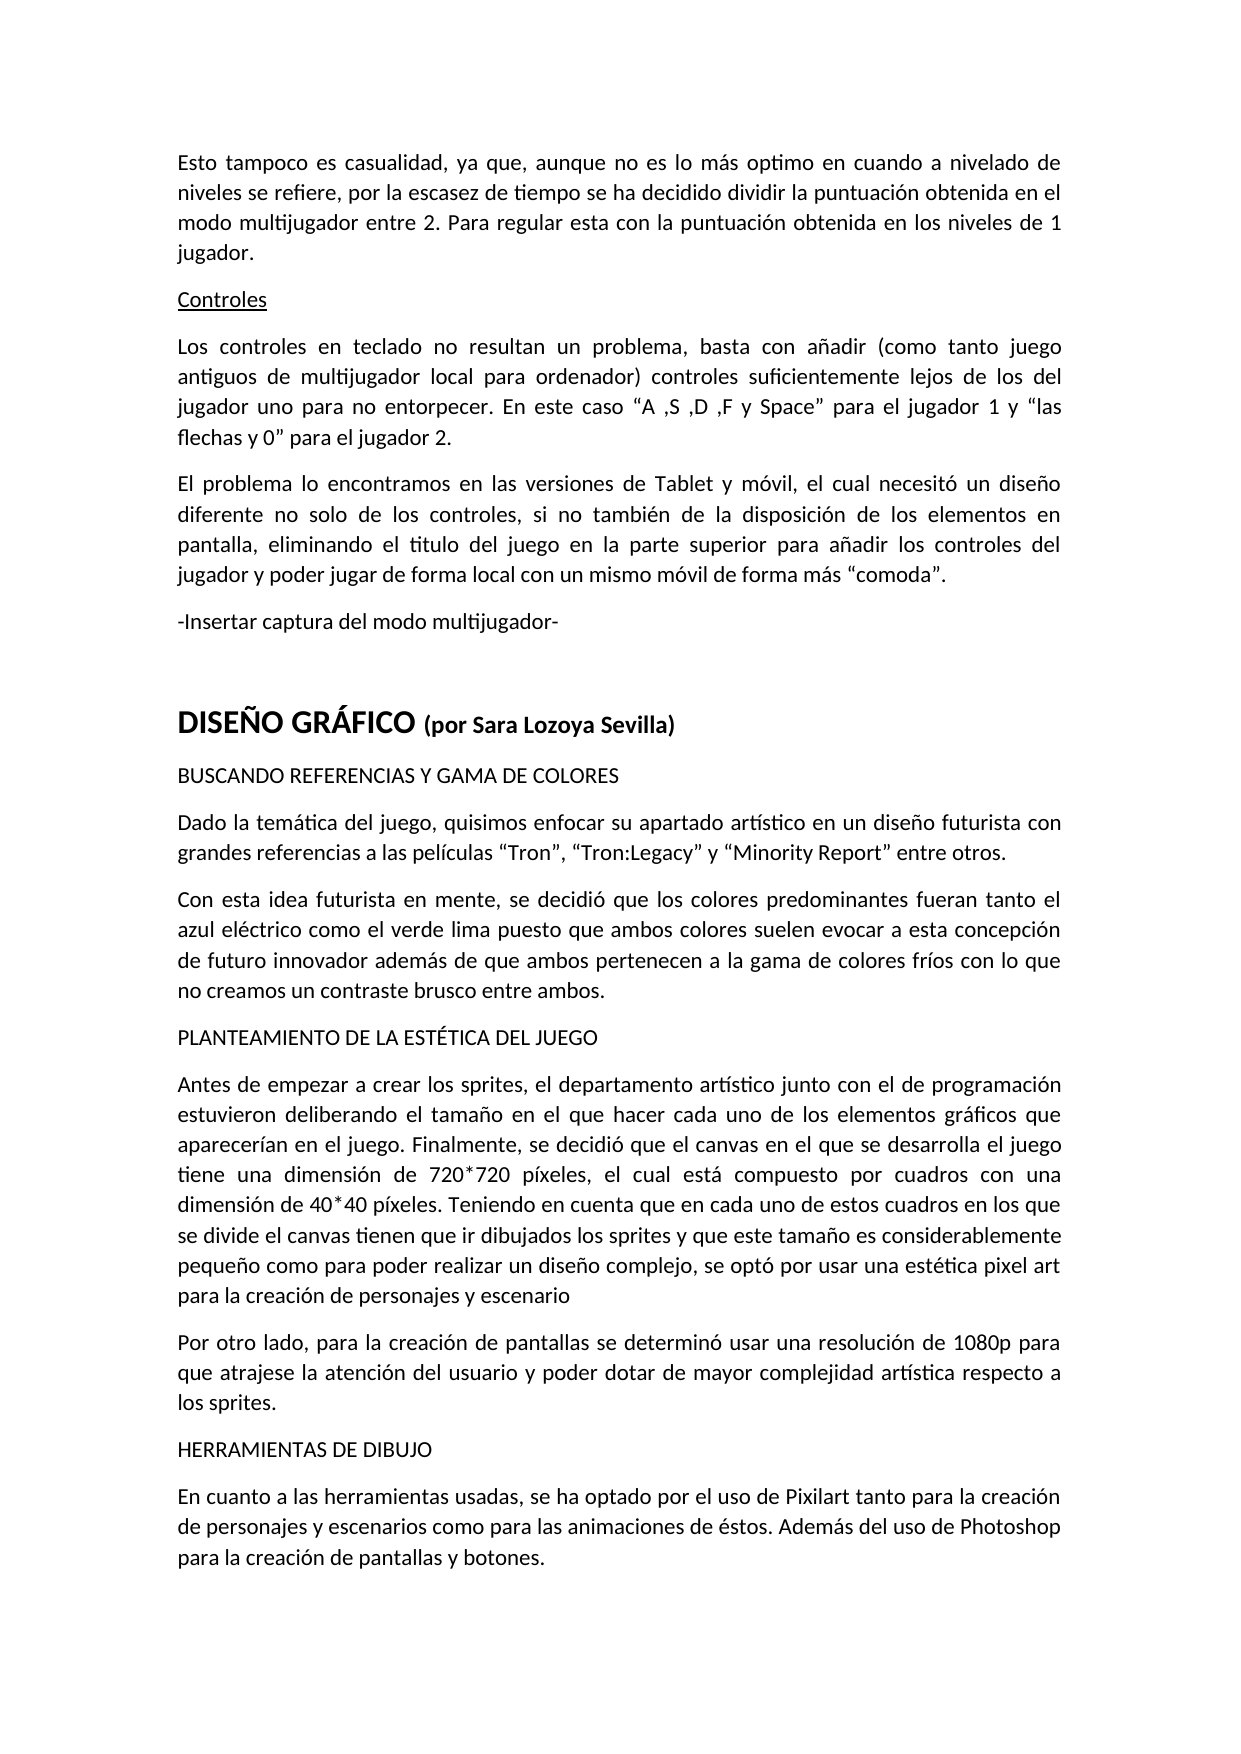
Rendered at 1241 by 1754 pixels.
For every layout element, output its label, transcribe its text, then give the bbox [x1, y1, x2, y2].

text Antes de empezar a crear los sprites, el departamento artístico junto con el de programación estuvieron deliberando el tamaño en el que hacer cada uno de los elementos gráficos que aparecerían en el juego. Finalmente, se decidió que el canvas en el que se desarrolla el juego tiene una dimensión de 720*720 píxeles, el cual está compuesto por cuadros con una dimensión de 40*40 píxeles. Teniendo en cuenta que en cada uno de estos cuadros en los que se divide el canvas tienen que ir dibujados los sprites y que este tamaño es considerablemente pequeño como para poder realizar un diseño complejo, se optó por usar una estética pixel art para la creación de personajes y escenario [177, 1070, 1063, 1309]
text DISEÑO GRÁFICO (por Sara Lozoya Sevilla) [177, 701, 1063, 741]
text Controles [177, 285, 1063, 313]
text PLANTEAMIENTO DE LA ESTÉTICA DEL JUEGO [177, 1023, 1063, 1051]
text -Insertar captura del modo multijugador- [177, 607, 1063, 635]
text El problema lo encontramos en las versiones de Tablet y móvil, el cual necesitó un diseño diferente no solo de los controles, si no también de la disposición de los elementos en pantalla, eliminando el titulo del juego en la parte superior para añadir los controles del jugador y poder jugar de forma local con un mismo móvil de forma más “comoda”. [177, 469, 1063, 588]
text HERRAMIENTAS DE DIBUJO [177, 1435, 1063, 1463]
text Por otro lado, para la creación de pantallas se determinó usar una resolución de 1080p para que atrajese la atención del usuario y poder dotar de mayor complejidad artística respecto a los sprites. [177, 1328, 1063, 1416]
text Con esta idea futurista en mente, se decidió que los colores predominantes fueran tanto el azul eléctrico como el verde lima puesto que ambos colores suelen evocar a esta concepción de futuro innovador además de que ambos pertenecen a la gama de colores fríos con lo que no creamos un contraste brusco entre ambos. [177, 885, 1063, 1004]
text BUSCANDO REFERENCIAS Y GAMA DE COLORES [177, 761, 1063, 789]
text Los controles en teclado no resultan un problema, basta con añadir (como tanto juego antiguos de multijugador local para ordenador) controles suficientemente lejos de los del jugador uno para no entorpecer. En este caso “A ,S ,D ,F y Space” para el jugador 1 y “las flechas y 0” para el jugador 2. [177, 332, 1063, 451]
text Esto tampoco es casualidad, ya que, aunque no es lo más optimo en cuando a nivelado de niveles se refiere, por la escasez de tiempo se ha decidido dividir la puntuación obtenida en el modo multijugador entre 2. Para regular esta con la puntuación obtenida en los niveles de 1 jugador. [177, 148, 1063, 266]
text En cuanto a las herramientas usadas, se ha optado por el uso de Pixilart tanto para la creación de personajes y escenarios como para las animaciones de éstos. Además del uso de Photoshop para la creación de pantallas y botones. [177, 1482, 1063, 1571]
text Dado la temática del juego, quisimos enfocar su apartado artístico en un diseño futurista con grandes referencias a las películas “Tron”, “Tron:Legacy” y “Minority Report” entre otros. [177, 808, 1063, 866]
